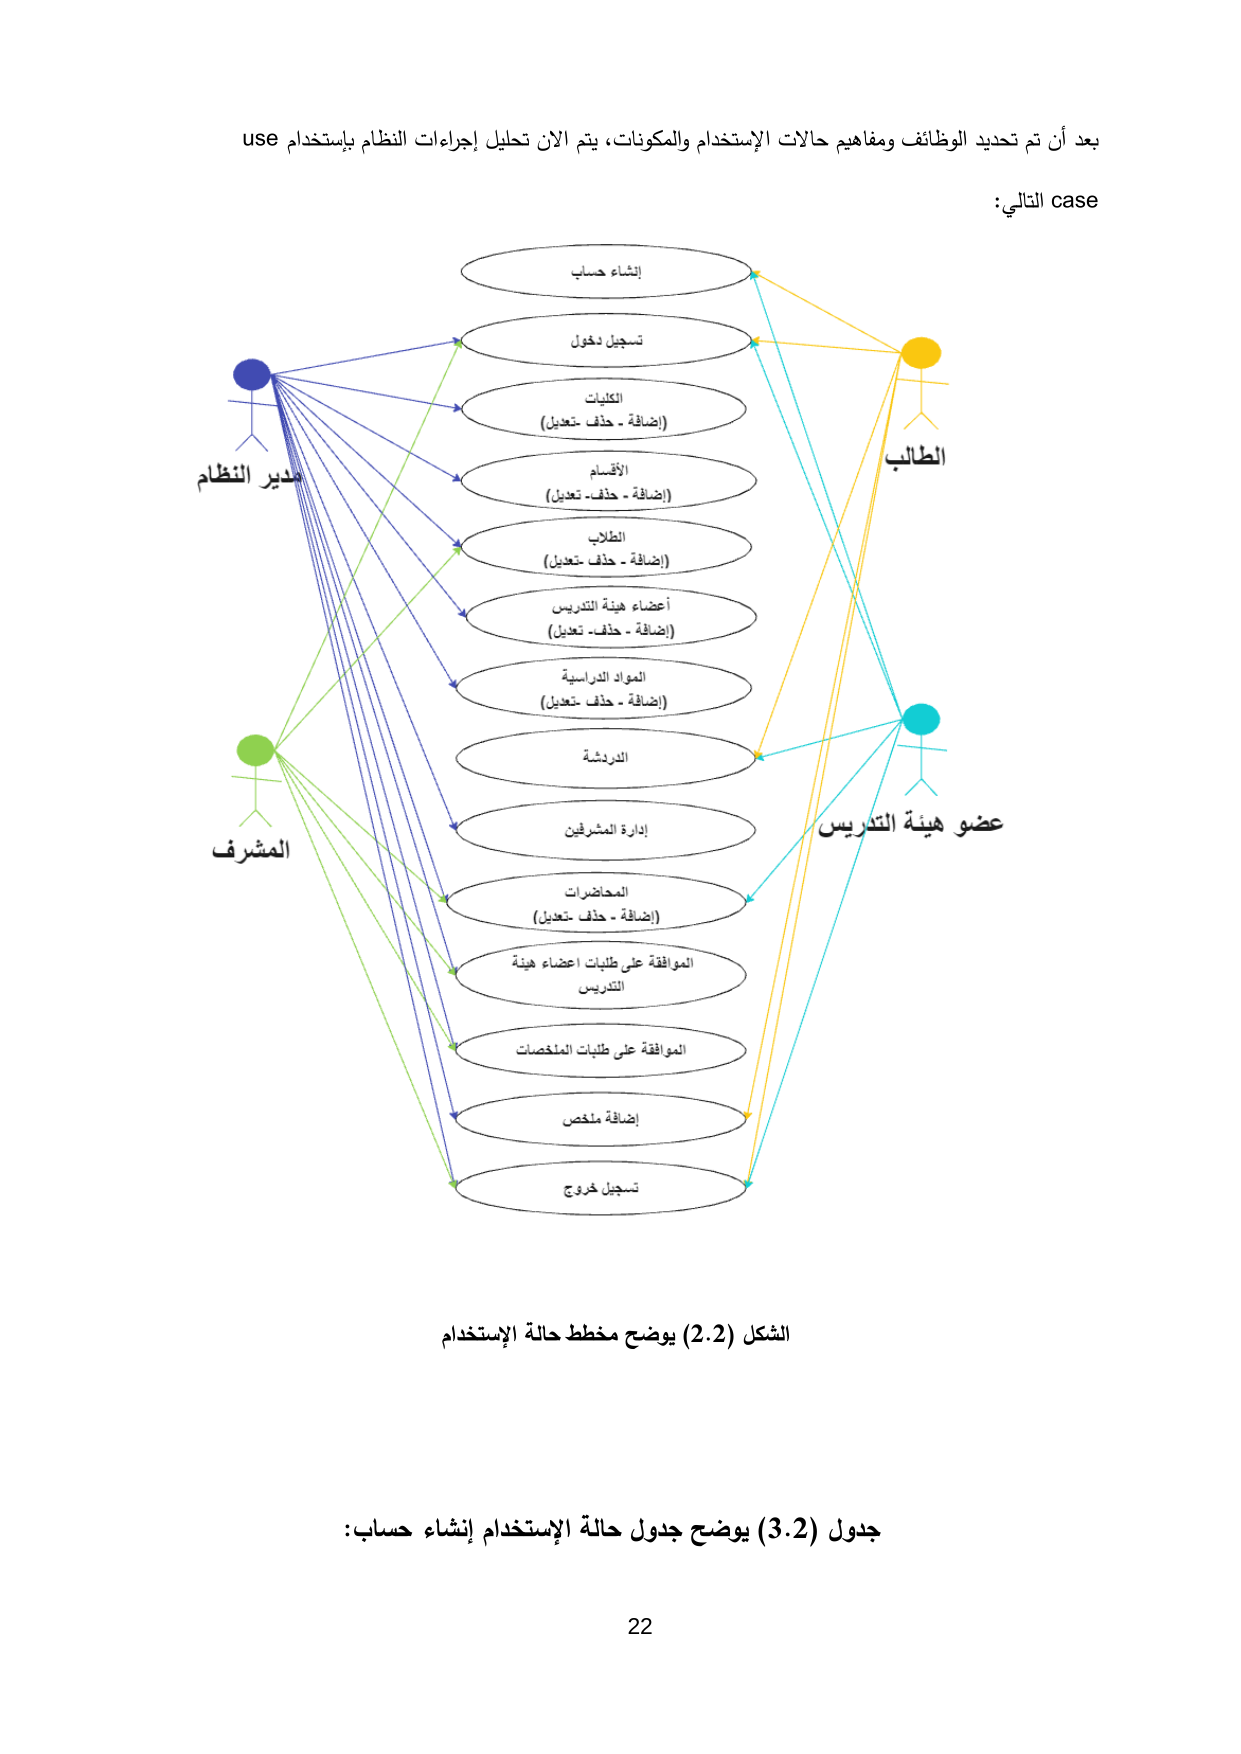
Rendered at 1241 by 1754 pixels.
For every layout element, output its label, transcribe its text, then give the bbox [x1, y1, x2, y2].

text جدول (3.2) يوضح جدول حالة الإستخدام إنشاء حساب: [187, 1504, 1034, 1553]
text بعد أن تم تحديد الوظائف ومفاهيم حالات الإستخدام والمكونات، يتم الان تحليل إجراءات النظام بإستخدام use case التالي: [187, 118, 1098, 222]
text الشكل (2.2) يوضح مخطط حالة الإستخدام [187, 1313, 1034, 1354]
picture [159, 242, 1035, 1225]
